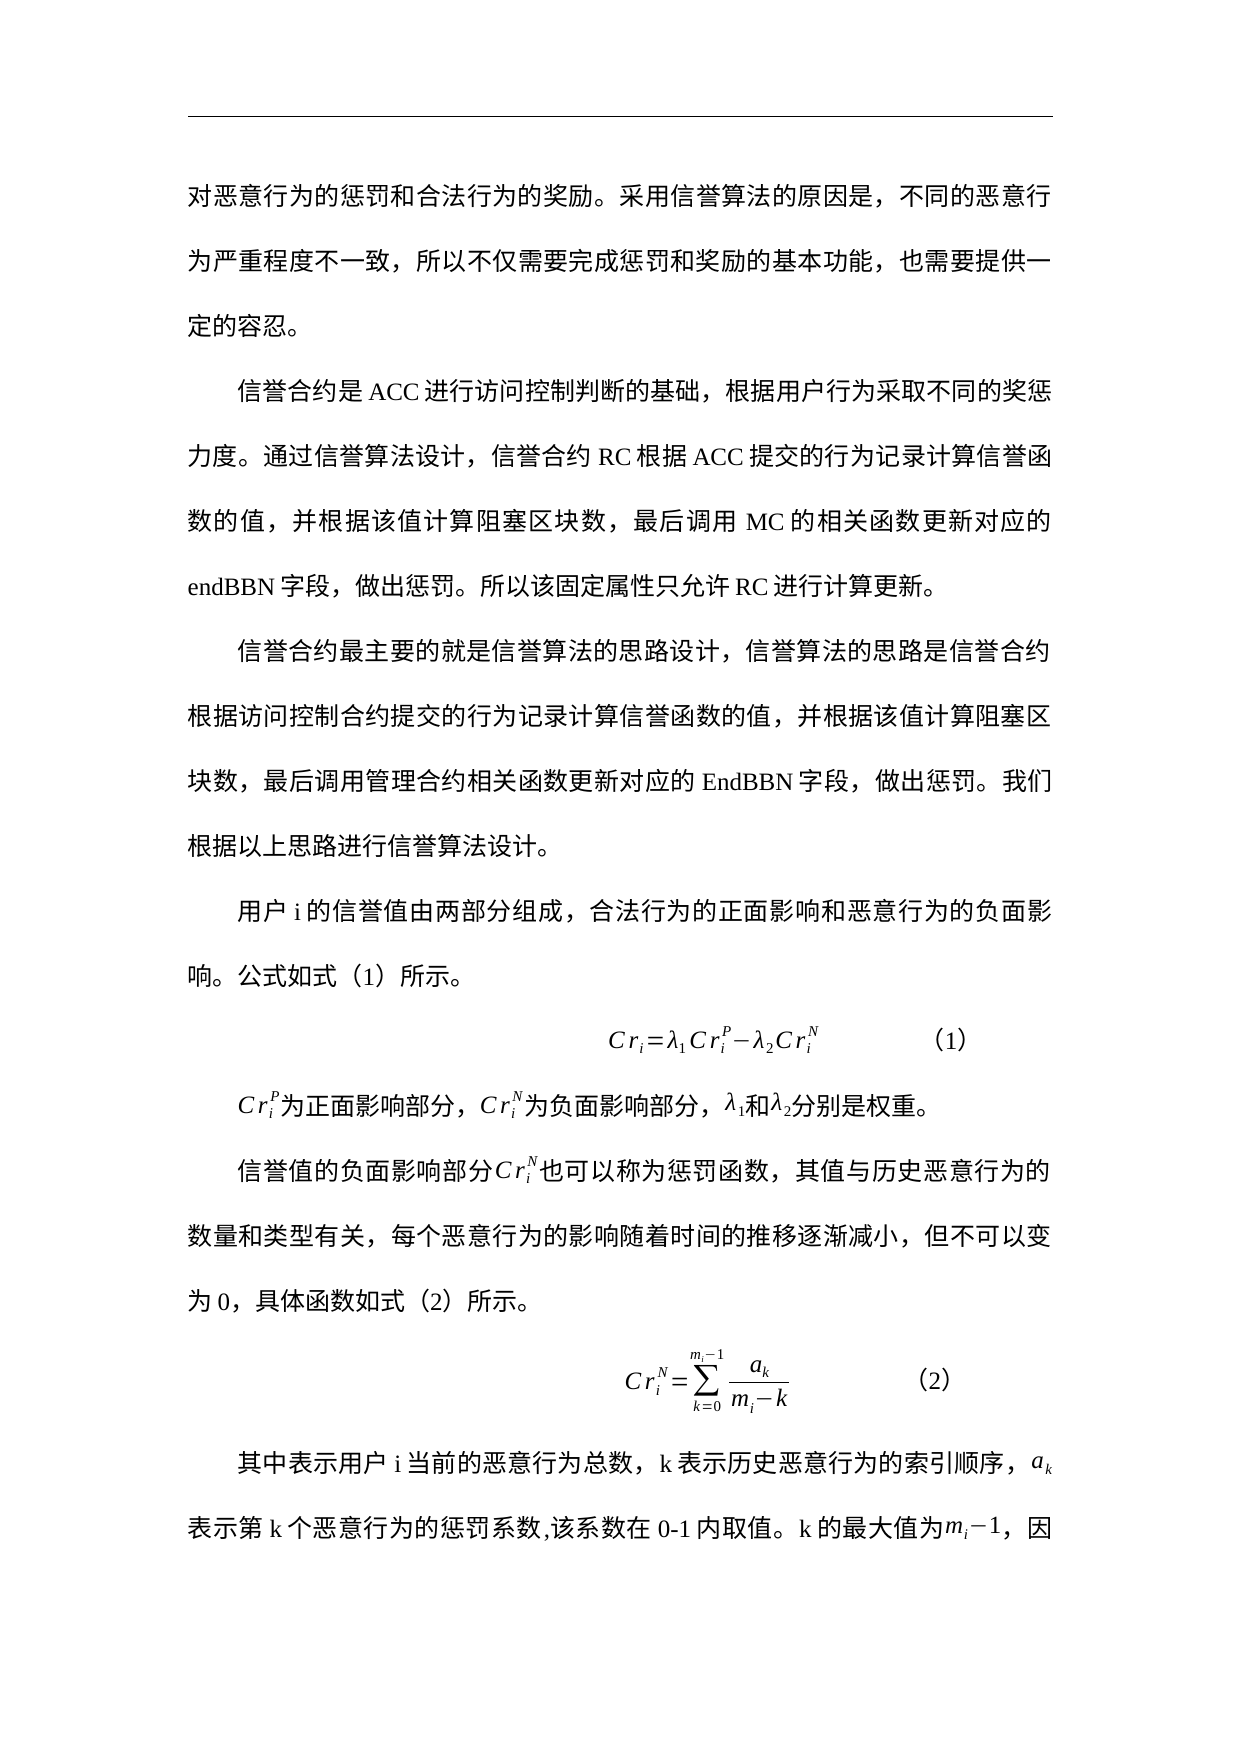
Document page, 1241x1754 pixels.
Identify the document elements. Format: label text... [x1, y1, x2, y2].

text ​为正面影响部分，​为负面影响部分，​和​分别是权重。 [187, 1072, 1053, 1137]
text 用户i的信誉值由两部分组成，合法行为的正面影响和恶意行为的负面影响。公式如式（1）所示。 [187, 877, 1053, 1007]
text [187, 1429, 1053, 1559]
text 信誉值的负面影响部分​​也可以称为惩罚函数，其值与历史恶意行为的数量和类型有关，每个恶意行为的影响随着时间的推移逐渐减小，但不可以变为0，具体函数如式（2）所示。 [187, 1137, 1053, 1332]
text 信誉合约是ACC进行访问控制判断的基础，根据用户行为采取不同的奖惩力度。通过信誉算法设计，信誉合约RC根据ACC提交的行为记录计算信誉函数的值，并根据该值计算阻塞区块数，最后调用MC的相关函数更新对应的endBBN字段，做出惩罚。所以该固定属性只允许RC进行计算更新。 [187, 357, 1053, 617]
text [187, 162, 1053, 357]
text （1） [187, 1007, 1053, 1072]
text 信誉合约最主要的就是信誉算法的思路设计，信誉算法的思路是信誉合约根据访问控制合约提交的行为记录计算信誉函数的值，并根据该值计算阻塞区块数，最后调用管理合约相关函数更新对应的EndBBN字段，做出惩罚。我们根据以上思路进行信誉算法设计。 [187, 617, 1053, 877]
text （2） [187, 1332, 1053, 1429]
